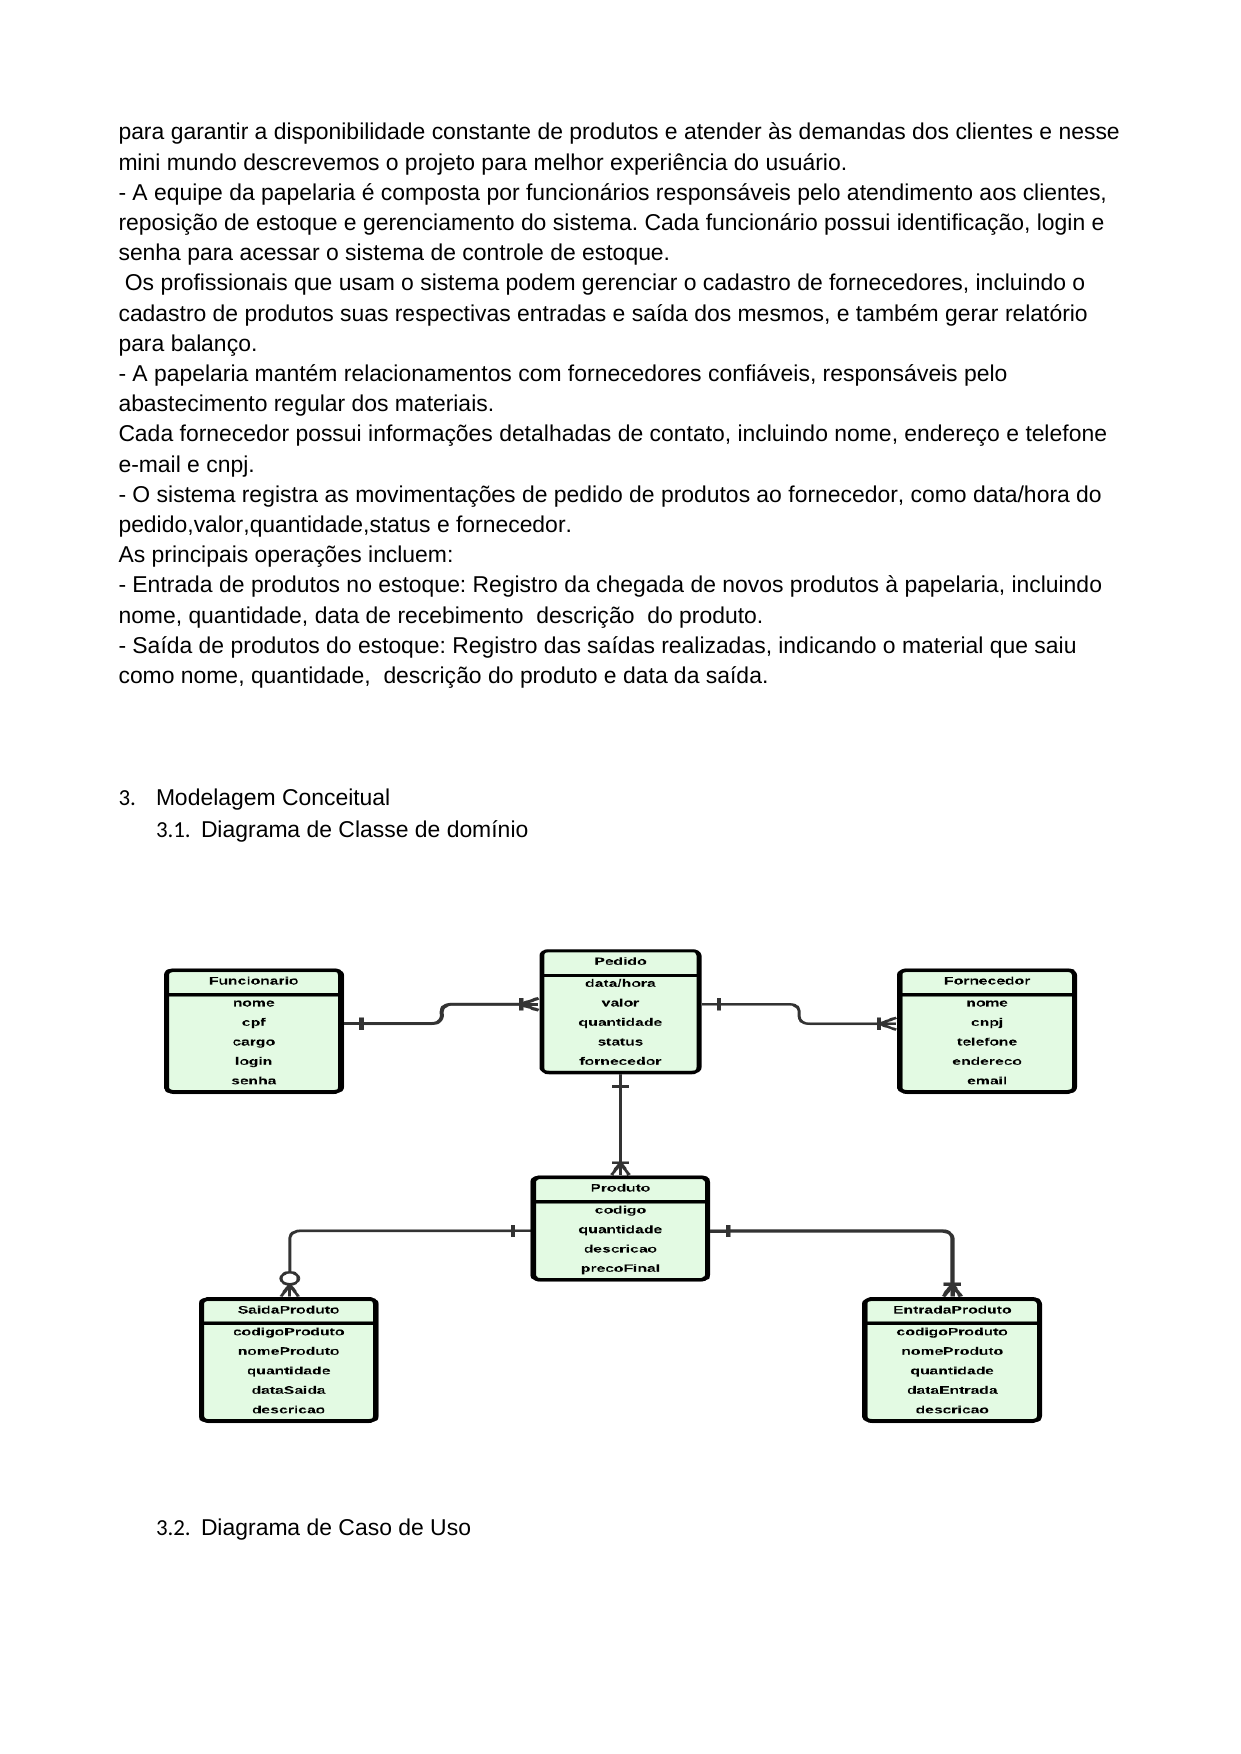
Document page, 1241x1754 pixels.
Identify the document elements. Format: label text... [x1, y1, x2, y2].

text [118, 118, 1122, 175]
text - A equipe da papelaria é composta por funcionários responsáveis pelo atendimento aos clientes, reposição de estoque e gerenciamento do sistema. Cada funcionário possui identificação, login e senha para acessar o sistema de controle de estoque. [118, 179, 1122, 266]
list Diagrama de Classe de domínio [156, 815, 1122, 843]
text Os profissionais que usam o sistema podem gerenciar o cadastro de fornecedores, incluindo o cadastro de produtos suas respectivas entradas e saída dos mesmos, e também gerar relatório para balanço. [118, 269, 1122, 356]
list Modelagem Conceitual [118, 783, 1122, 811]
text - A papelaria mantém relacionamentos com fornecedores confiáveis, responsáveis pelo abastecimento regular dos materiais. [118, 360, 1122, 417]
picture [131, 926, 1109, 1445]
text As principais operações incluem: [118, 541, 1122, 568]
text Cada fornecedor possui informações detalhadas de contato, incluindo nome, endereço e telefone e-mail e cnpj. [118, 420, 1122, 477]
text - O sistema registra as movimentações de pedido de produtos ao fornecedor, como data/hora do pedido,valor,quantidade,status e fornecedor. [118, 481, 1122, 537]
text - Saída de produtos do estoque: Registro das saídas realizadas, indicando o material que saiu como nome, quantidade, descrição do produto e data da saída. [118, 632, 1122, 688]
text - Entrada de produtos no estoque: Registro da chegada de novos produtos à papelaria, incluindo nome, quantidade, data de recebimento descrição do produto. [118, 571, 1122, 628]
list Diagrama de Caso de Uso [156, 1513, 1122, 1541]
